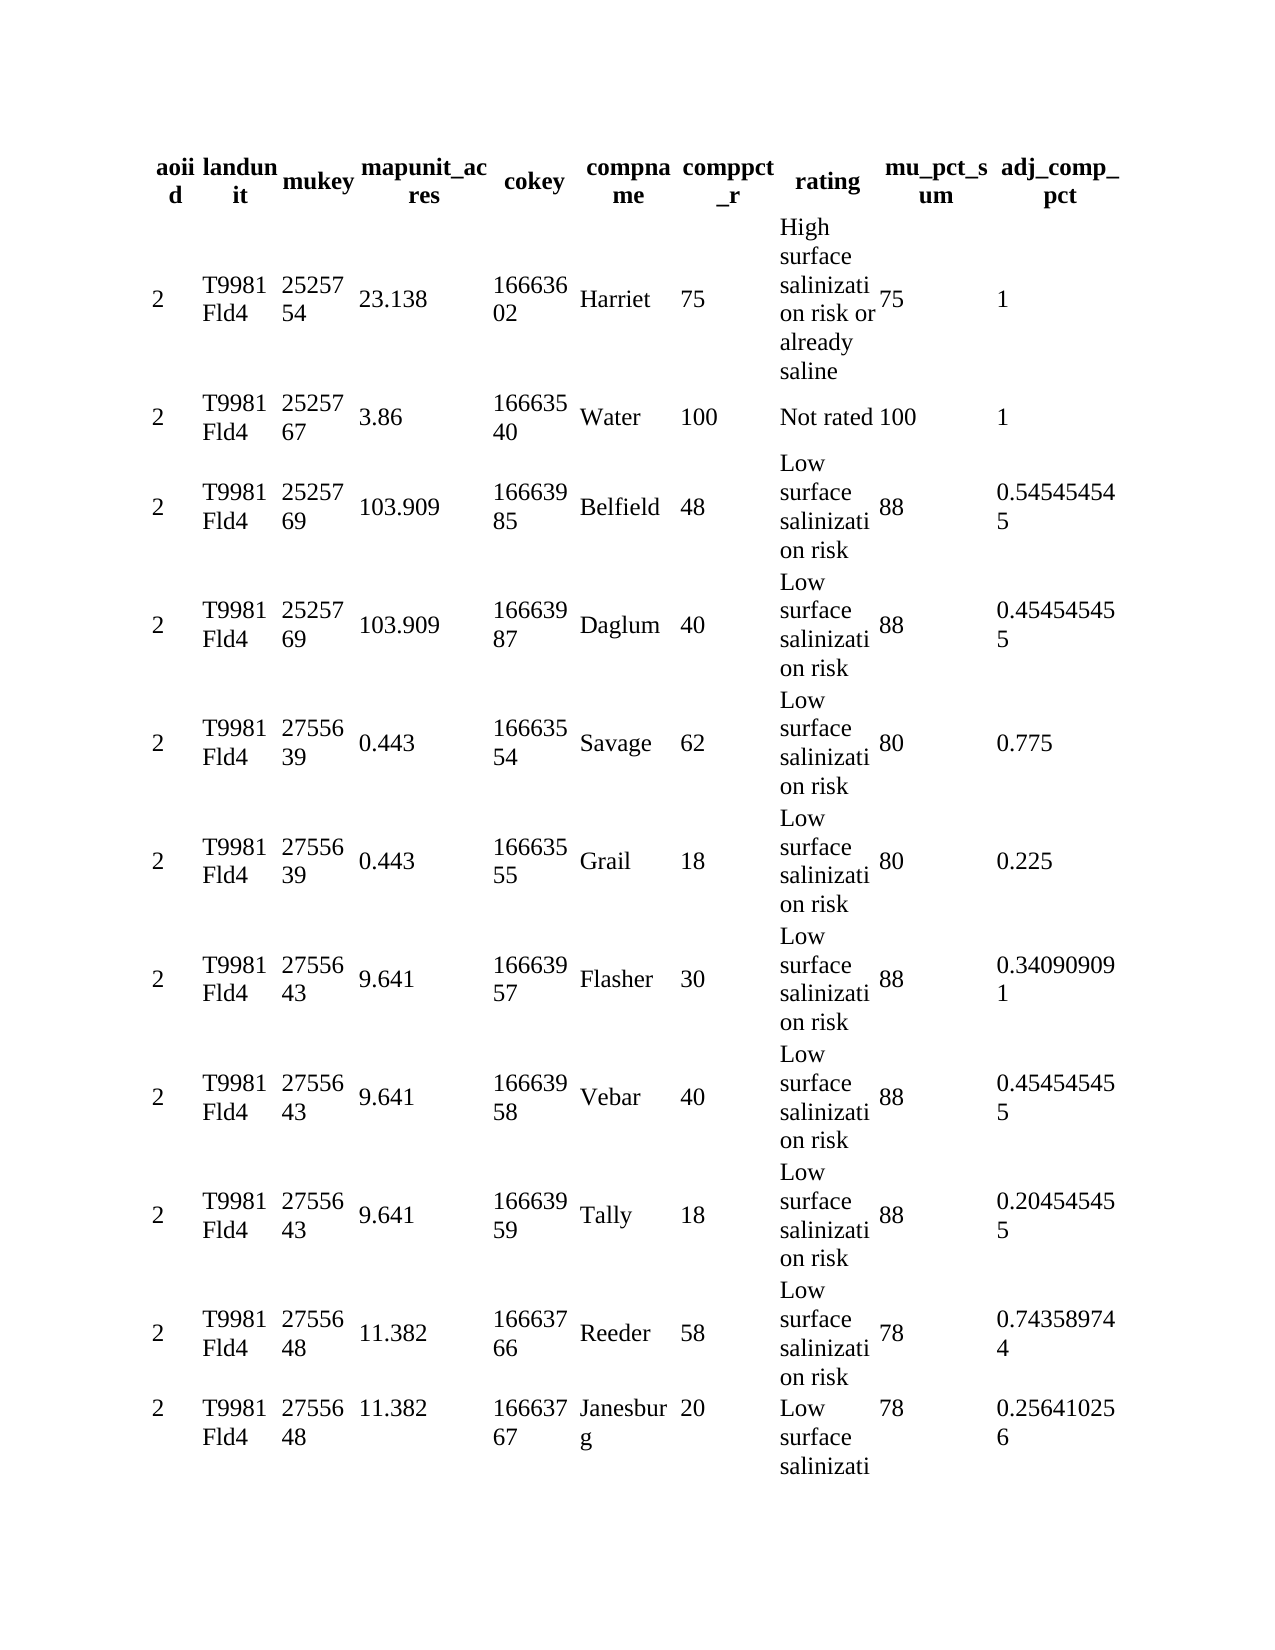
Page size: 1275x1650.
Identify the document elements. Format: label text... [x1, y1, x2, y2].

table_cell 88 [877, 565, 995, 683]
table_cell 16663959 [491, 1156, 578, 1274]
table_cell Low surface salinization risk [778, 683, 877, 801]
table_cell 2755648 [280, 1274, 357, 1392]
table_cell T9981 Fld4 [201, 801, 280, 919]
table_cell 16663958 [491, 1038, 578, 1156]
table_cell 0.225 [995, 801, 1125, 919]
table_cell 80 [877, 683, 995, 801]
table_cell 2525769 [280, 447, 357, 565]
table_cell 9.641 [357, 1038, 491, 1156]
table_cell 2755643 [280, 1038, 357, 1156]
table_cell 0.443 [357, 683, 491, 801]
table_cell 11.382 [357, 1274, 491, 1392]
table_cell Grail [578, 801, 678, 919]
table_cell T9981 Fld4 [201, 1038, 280, 1156]
table_cell Low surface salinization risk [778, 801, 877, 919]
table_cell T9981 Fld4 [201, 565, 280, 683]
table_cell 2 [150, 1038, 201, 1156]
table_cell 75 [877, 211, 995, 386]
table_cell Daglum [578, 565, 678, 683]
table_cell 100 [877, 386, 995, 447]
table_cell 2525754 [280, 211, 357, 386]
table_cell 78 [877, 1274, 995, 1392]
table_cell 40 [679, 565, 778, 683]
table_cell Low surface salinization risk [778, 919, 877, 1037]
table_cell 16663555 [491, 801, 578, 919]
table_cell 0.775 [995, 683, 1125, 801]
table_cell 23.138 [357, 211, 491, 386]
table_cell 88 [877, 1038, 995, 1156]
table_cell Low surface salinization risk [778, 1392, 877, 1481]
table_cell 16663957 [491, 919, 578, 1037]
table_cell 16663554 [491, 683, 578, 801]
table_cell 100 [679, 386, 778, 447]
table_cell 2 [150, 919, 201, 1037]
table_cell 2755643 [280, 919, 357, 1037]
table_cell High surface salinization risk or already saline [778, 211, 877, 386]
table_cell 48 [679, 447, 778, 565]
table_cell 2 [150, 565, 201, 683]
table_cell 103.909 [357, 447, 491, 565]
table_cell 9.641 [357, 1156, 491, 1274]
table_cell Belfield [578, 447, 678, 565]
table_cell Tally [578, 1156, 678, 1274]
table_cell 0.743589744 [995, 1274, 1125, 1392]
table_cell T9981 Fld4 [201, 211, 280, 386]
table_header comppct_r [679, 150, 778, 211]
table_header mapunit_acres [357, 150, 491, 211]
table_cell 18 [679, 1156, 778, 1274]
table_cell 2 [150, 801, 201, 919]
table_cell T9981 Fld4 [201, 1156, 280, 1274]
table_cell Janesburg [578, 1392, 678, 1481]
table_cell 16663985 [491, 447, 578, 565]
table_cell Savage [578, 683, 678, 801]
table_cell 1 [995, 386, 1125, 447]
table_cell 2 [150, 447, 201, 565]
table_cell 75 [679, 211, 778, 386]
table_cell 2 [150, 1392, 201, 1481]
table_cell Water [578, 386, 678, 447]
table_header mu_pct_sum [877, 150, 995, 211]
table_cell Low surface salinization risk [778, 1038, 877, 1156]
table_cell Low surface salinization risk [778, 1156, 877, 1274]
table_cell 2755639 [280, 801, 357, 919]
table_cell 0.454545455 [995, 1038, 1125, 1156]
table_cell 2755639 [280, 683, 357, 801]
table_cell 2 [150, 1156, 201, 1274]
table_cell 40 [679, 1038, 778, 1156]
table_cell 2 [150, 1274, 201, 1392]
table_header compname [578, 150, 678, 211]
table_cell 11.382 [357, 1392, 491, 1481]
table_cell 9.641 [357, 919, 491, 1037]
table_cell 16663602 [491, 211, 578, 386]
table_cell 88 [877, 919, 995, 1037]
table_cell 30 [679, 919, 778, 1037]
table_cell 1 [995, 211, 1125, 386]
table_cell 18 [679, 801, 778, 919]
table_cell 16663767 [491, 1392, 578, 1481]
table_cell 2755648 [280, 1392, 357, 1481]
table_cell 2755643 [280, 1156, 357, 1274]
table_cell 0.340909091 [995, 919, 1125, 1037]
table_cell 3.86 [357, 386, 491, 447]
table_header aoiid [150, 150, 201, 211]
table_cell 0.204545455 [995, 1156, 1125, 1274]
table_cell 88 [877, 447, 995, 565]
table_header mukey [280, 150, 357, 211]
table_cell 20 [679, 1392, 778, 1481]
table_cell 103.909 [357, 565, 491, 683]
table_cell 0.256410256 [995, 1392, 1125, 1481]
table_cell 16663766 [491, 1274, 578, 1392]
table_cell 2 [150, 386, 201, 447]
table_cell 16663987 [491, 565, 578, 683]
table_cell 16663540 [491, 386, 578, 447]
table_header rating [778, 150, 877, 211]
table_cell 88 [877, 1156, 995, 1274]
table_cell 0.443 [357, 801, 491, 919]
table_cell 78 [877, 1392, 995, 1481]
table_cell T9981 Fld4 [201, 919, 280, 1037]
table_cell 2 [150, 211, 201, 386]
table_cell Vebar [578, 1038, 678, 1156]
table_cell 62 [679, 683, 778, 801]
table_header adj_comp_pct [995, 150, 1125, 211]
table_cell Harriet [578, 211, 678, 386]
table_cell Not rated [778, 386, 877, 447]
table_cell T9981 Fld4 [201, 1274, 280, 1392]
table_cell T9981 Fld4 [201, 447, 280, 565]
table_cell 2 [150, 683, 201, 801]
table_cell Low surface salinization risk [778, 1274, 877, 1392]
table_cell Reeder [578, 1274, 678, 1392]
table_cell Flasher [578, 919, 678, 1037]
table_cell T9981 Fld4 [201, 1392, 280, 1481]
table_cell 58 [679, 1274, 778, 1392]
table_cell 80 [877, 801, 995, 919]
table_cell 2525769 [280, 565, 357, 683]
table_cell 0.454545455 [995, 565, 1125, 683]
table_cell 0.545454545 [995, 447, 1125, 565]
table_cell T9981 Fld4 [201, 683, 280, 801]
table_cell Low surface salinization risk [778, 447, 877, 565]
table_header cokey [491, 150, 578, 211]
table_cell T9981 Fld4 [201, 386, 280, 447]
table_cell 2525767 [280, 386, 357, 447]
table_cell Low surface salinization risk [778, 565, 877, 683]
table_header landunit [201, 150, 280, 211]
